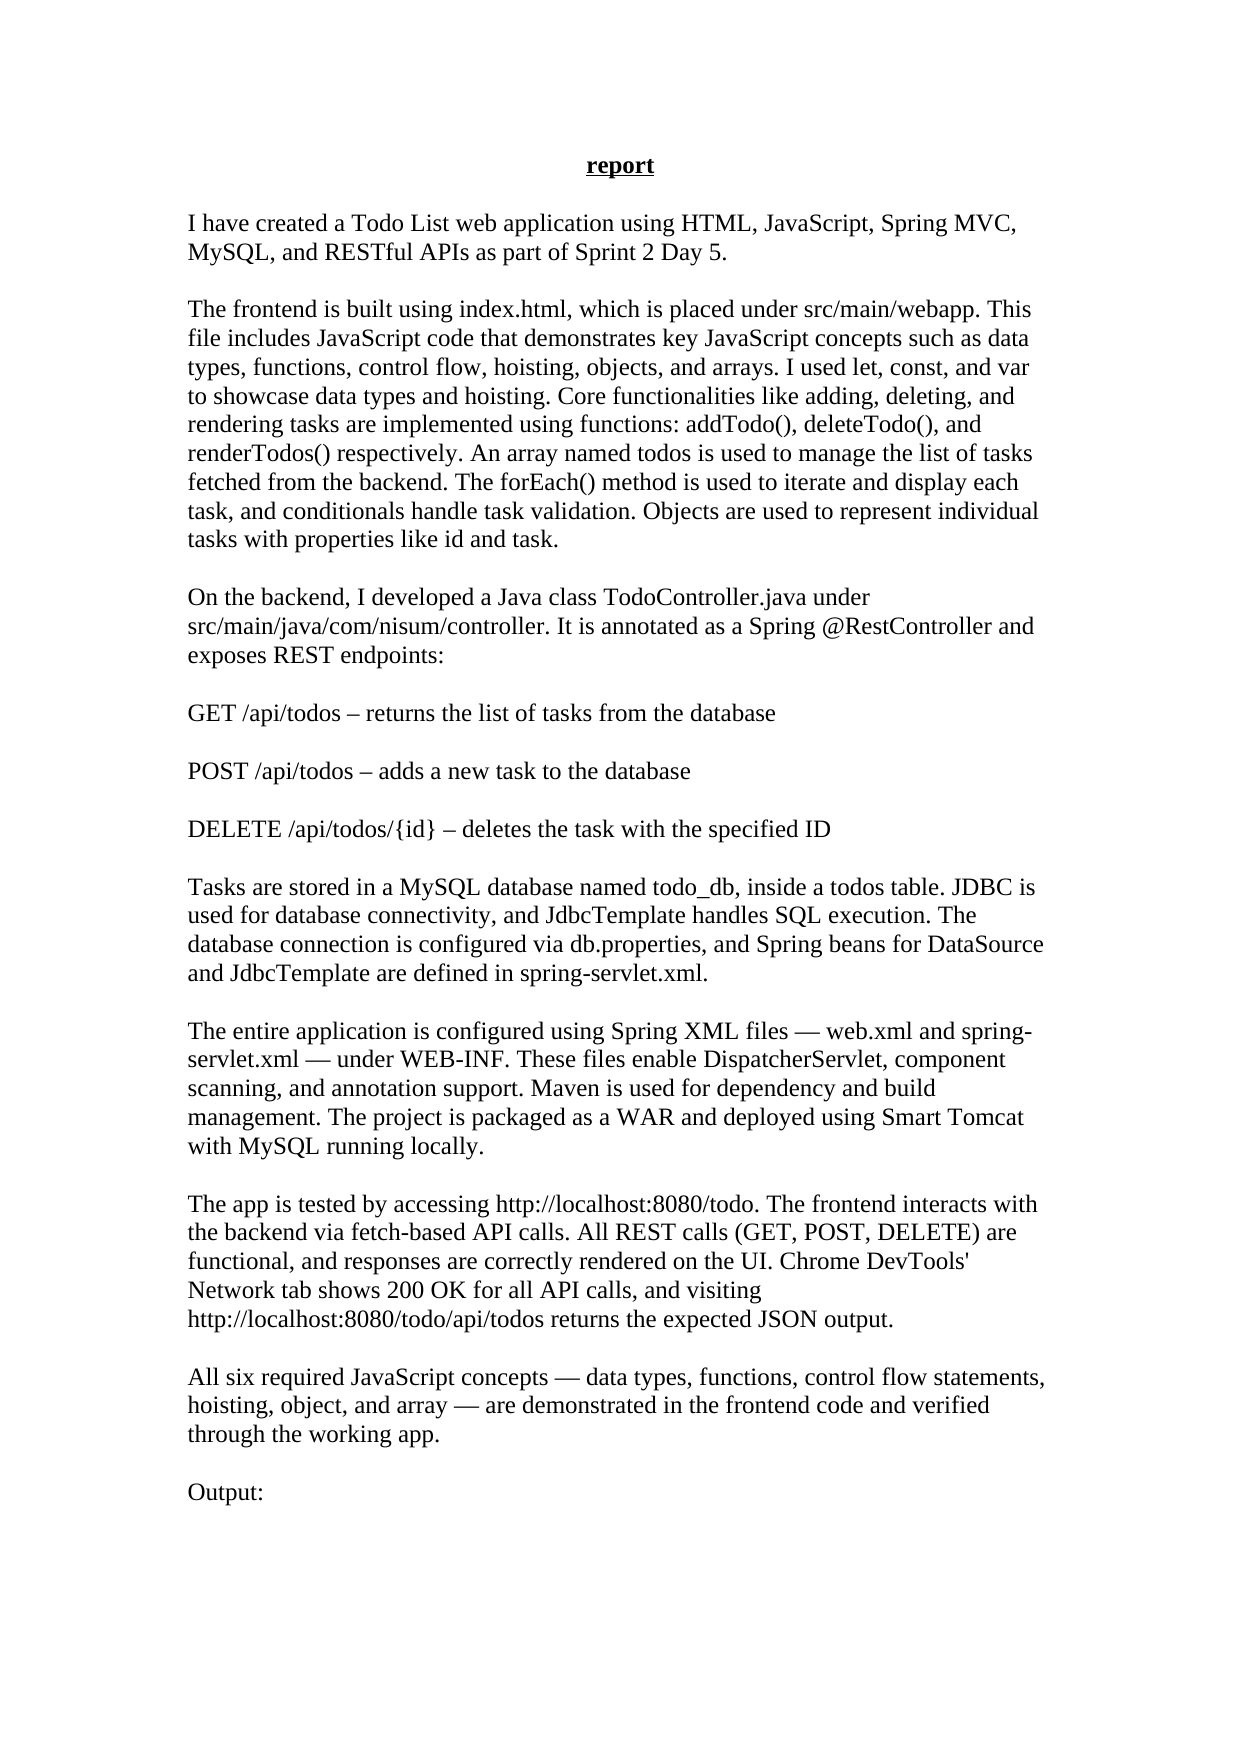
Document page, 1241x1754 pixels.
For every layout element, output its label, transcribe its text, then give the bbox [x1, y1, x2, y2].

text The app is tested by accessing http://localhost:8080/todo. The frontend interacts with the backend via fetch-based API calls. All REST calls (GET, POST, DELETE) are functional, and responses are correctly rendered on the UI. Chrome DevTools' Network tab shows 200 OK for all API calls, and visiting http://localhost:8080/todo/api/todos returns the expected JSON output. [187, 1189, 1053, 1332]
text The frontend is built using index.html, which is placed under src/main/webapp. This file includes JavaScript code that demonstrates key JavaScript concepts such as data types, functions, control flow, hoisting, objects, and arrays. I used let, const, and var to showcase data types and hoisting. Core functionalities like adding, deleting, and rendering tasks are implemented using functions: addTodo(), deleteTodo(), and renderTodos() respectively. An array named todos is used to manage the list of tasks fetched from the backend. The forEach() method is used to iterate and display each task, and conditionals handle task validation. Objects are used to represent individual tasks with properties like id and task. [187, 294, 1053, 553]
text Output: [187, 1477, 1053, 1506]
text POST /api/todos – adds a new task to the database [187, 756, 1053, 784]
text All six required JavaScript concepts — data types, functions, control flow statements, hoisting, object, and array — are demonstrated in the frontend code and verified through the working app. [187, 1362, 1053, 1448]
text I have created a Todo List web application using HTML, JavaScript, Spring MVC, MySQL, and RESTful APIs as part of Sprint 2 Day 5. [187, 208, 1053, 265]
text Tasks are stored in a MySQL database named todo_db, inside a todos table. JDBC is used for database connectivity, and JdbcTemplate handles SQL execution. The database connection is configured via db.properties, and Spring beans for DataSource and JdbcTemplate are defined in spring-servlet.xml. [187, 872, 1053, 987]
text The entire application is configured using Spring XML files — web.xml and spring-servlet.xml — under WEB-INF. These files enable DispatcherServlet, component scanning, and annotation support. Maven is used for dependency and build management. The project is packaged as a WAR and deployed using Smart Tomcat with MySQL running locally. [187, 1016, 1053, 1159]
text report [187, 150, 1053, 179]
text On the backend, I developed a Java class TodoController.java under src/main/java/com/nisum/controller. It is annotated as a Spring @RestController and exposes REST endpoints: [187, 582, 1053, 669]
text GET /api/todos – returns the list of tasks from the database [187, 698, 1053, 727]
text DELETE /api/todos/{id} – deletes the task with the specified ID [187, 814, 1053, 842]
